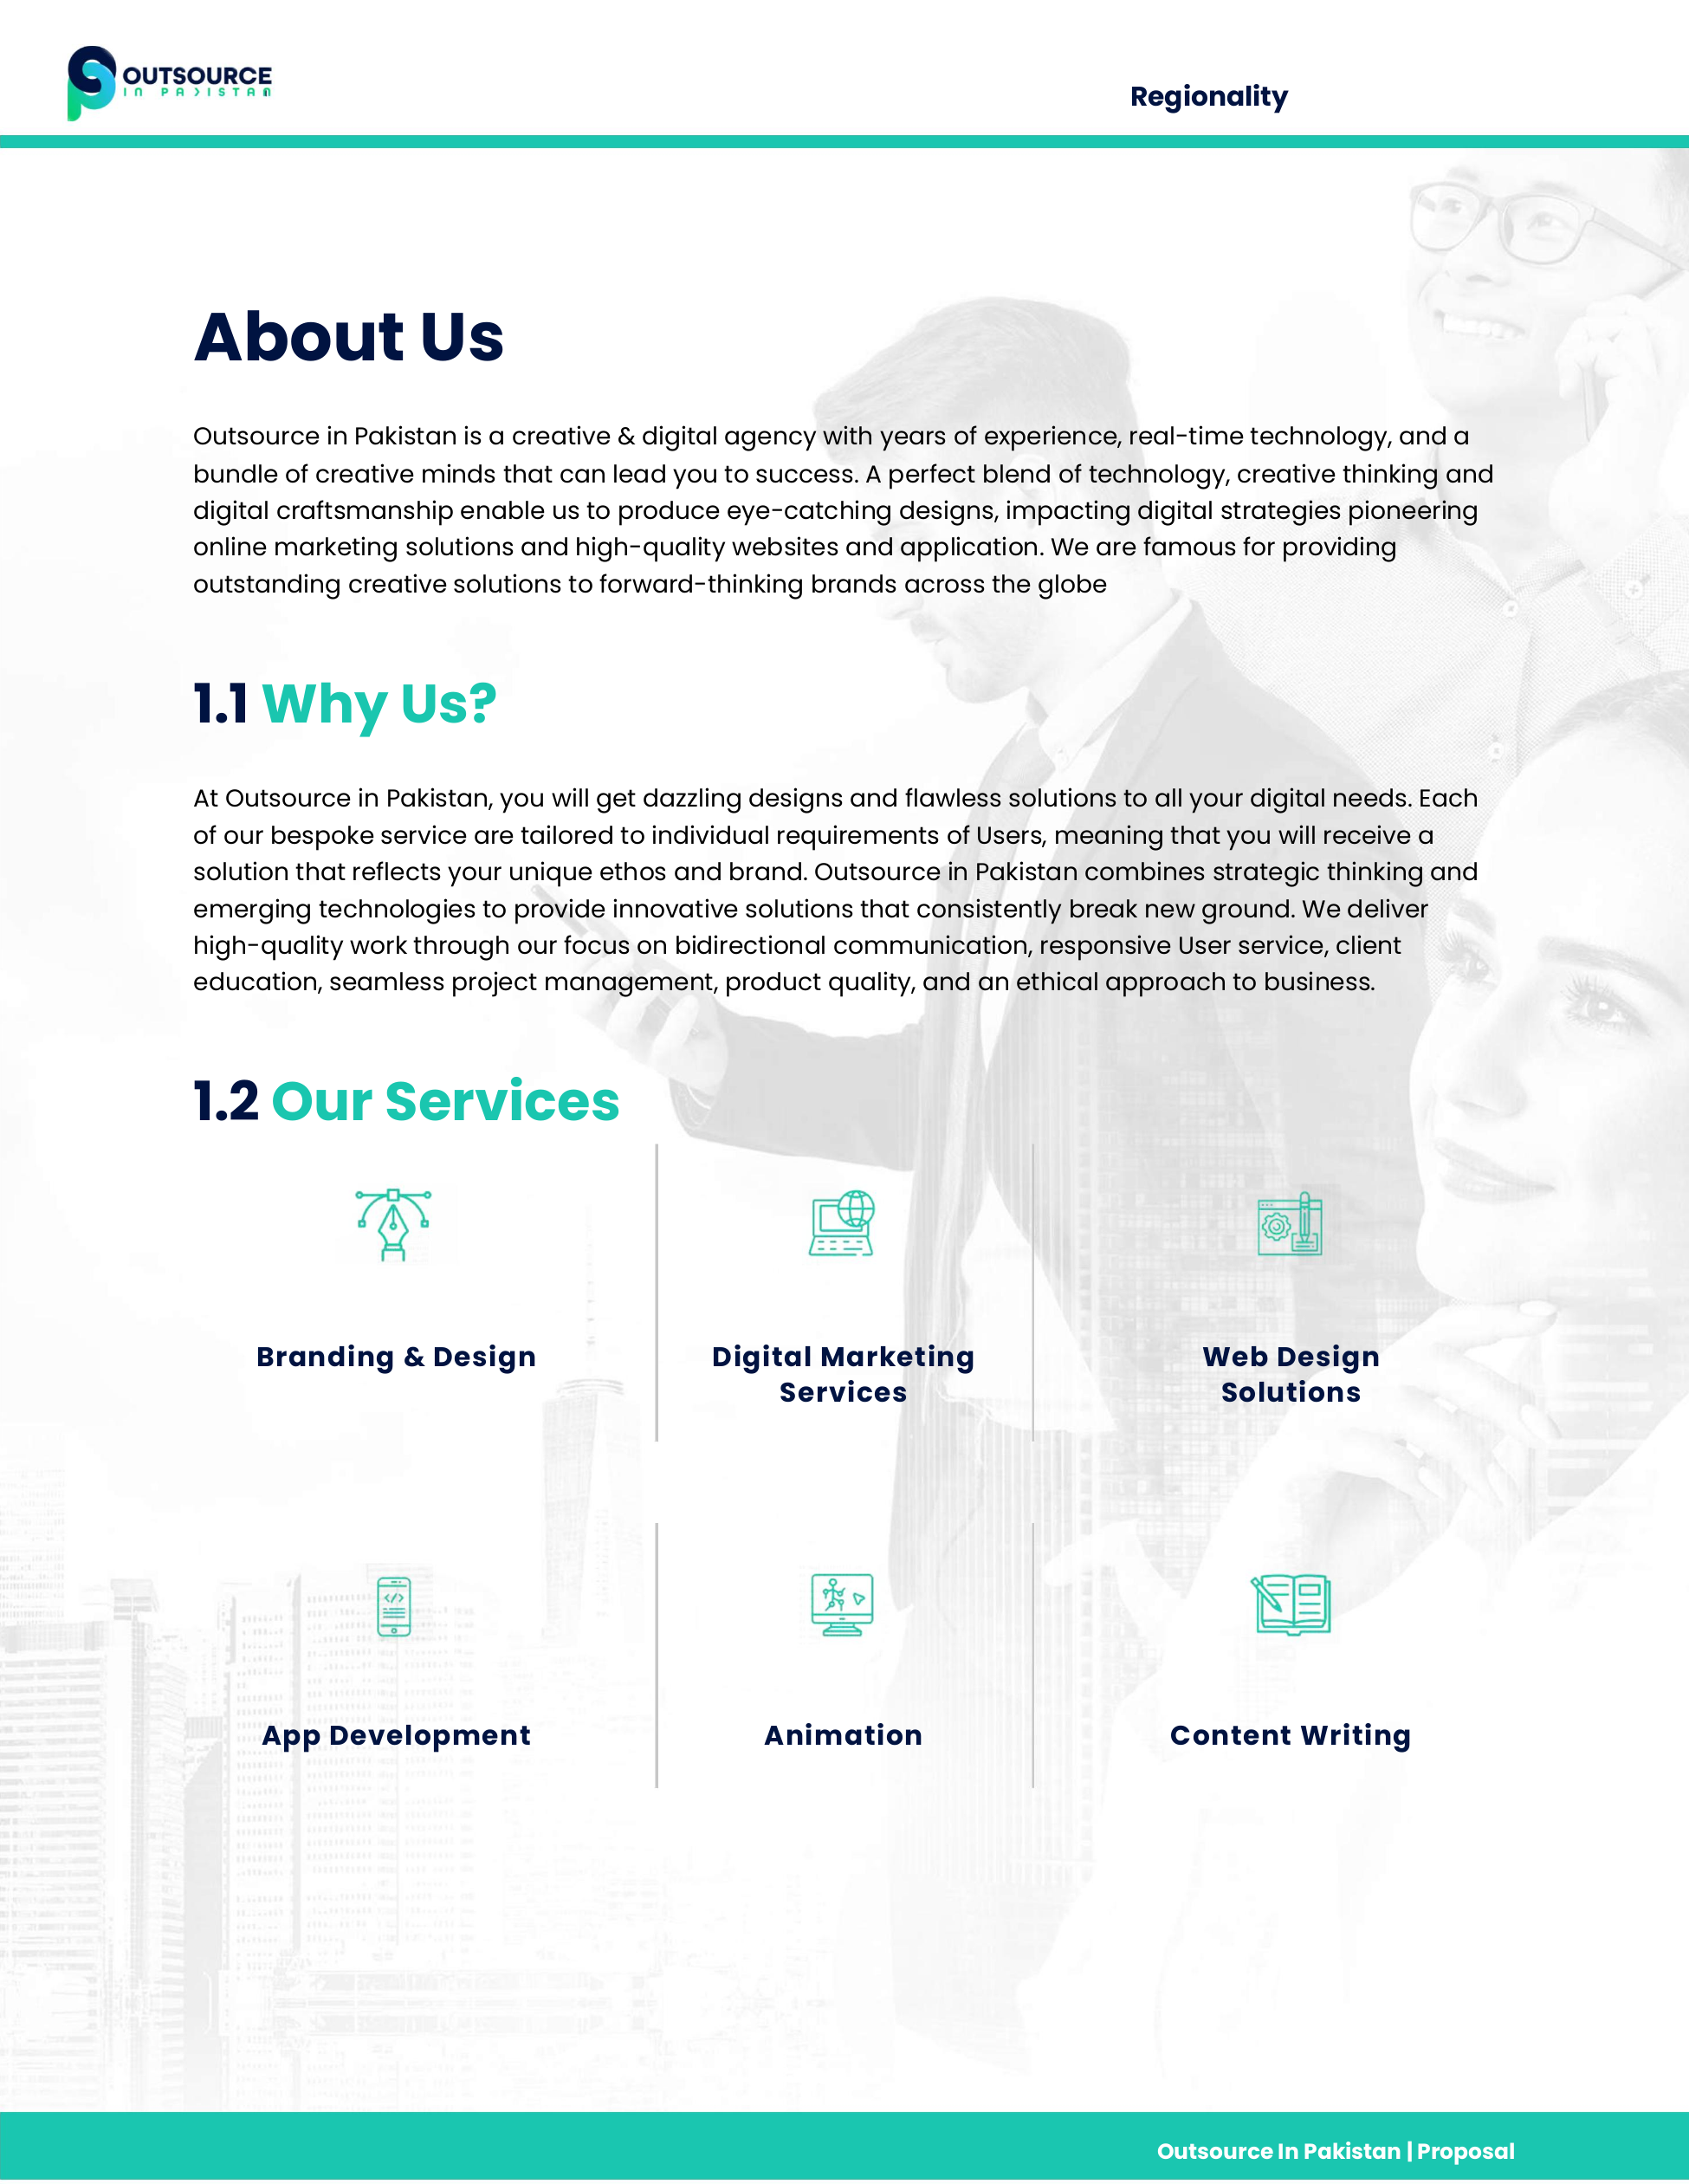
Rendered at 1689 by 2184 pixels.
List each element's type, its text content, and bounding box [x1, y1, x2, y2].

text Solutions [1221, 1376, 1401, 1409]
text At Outsource in Pakistan, you will get dazzling designs and flawless solutions to all your digital needs. Each [193, 772, 1501, 815]
text App Development [262, 1708, 553, 1755]
text Content Writing [1171, 1708, 1433, 1755]
text 1.1 Why Us? [193, 646, 519, 742]
text Outsource In Pakistan | Proposal [1157, 2129, 1537, 2167]
text Animation [765, 1708, 945, 1755]
text digital craftsmanship enable us to produce eye-catching designs, impacting digital strategies pioneering [193, 490, 1517, 527]
text high-quality work through our focus on bidirectional communication, responsive User service, client [193, 924, 1501, 962]
text solution that reflects your unique ethos and brand. Outsource in Pakistan combines strategic thinking and [193, 852, 1501, 888]
text Services [780, 1376, 997, 1409]
text outstanding creative solutions to forward-thinking brands across the globe [193, 563, 1517, 599]
text Outsource in Pakistan is a creative & digital agency with years of experience, real-time technology, and a [193, 411, 1517, 454]
text Digital Marketing [713, 1328, 997, 1376]
text Web Design [1202, 1328, 1401, 1376]
text bundle of creative minds that can lead you to success. A perfect blend of technology, creative thinking and [193, 454, 1517, 490]
text online marketing solutions and high-quality websites and application. We are famous for providing [193, 527, 1517, 563]
text education, seamless project management, product quality, and an ethical approach to business. [193, 962, 1501, 998]
text Regionality [1130, 68, 1310, 115]
text About Us [193, 265, 527, 385]
text of our bespoke service are tailored to individual requirements of Users, meaning that you will receive a [193, 815, 1501, 852]
picture [0, 0, 1689, 2184]
text Branding & Design [256, 1328, 558, 1376]
text emerging technologies to provide innovative solutions that consistently break new ground. We deliver [193, 888, 1501, 924]
text 1.2 Our Services [193, 1044, 643, 1140]
